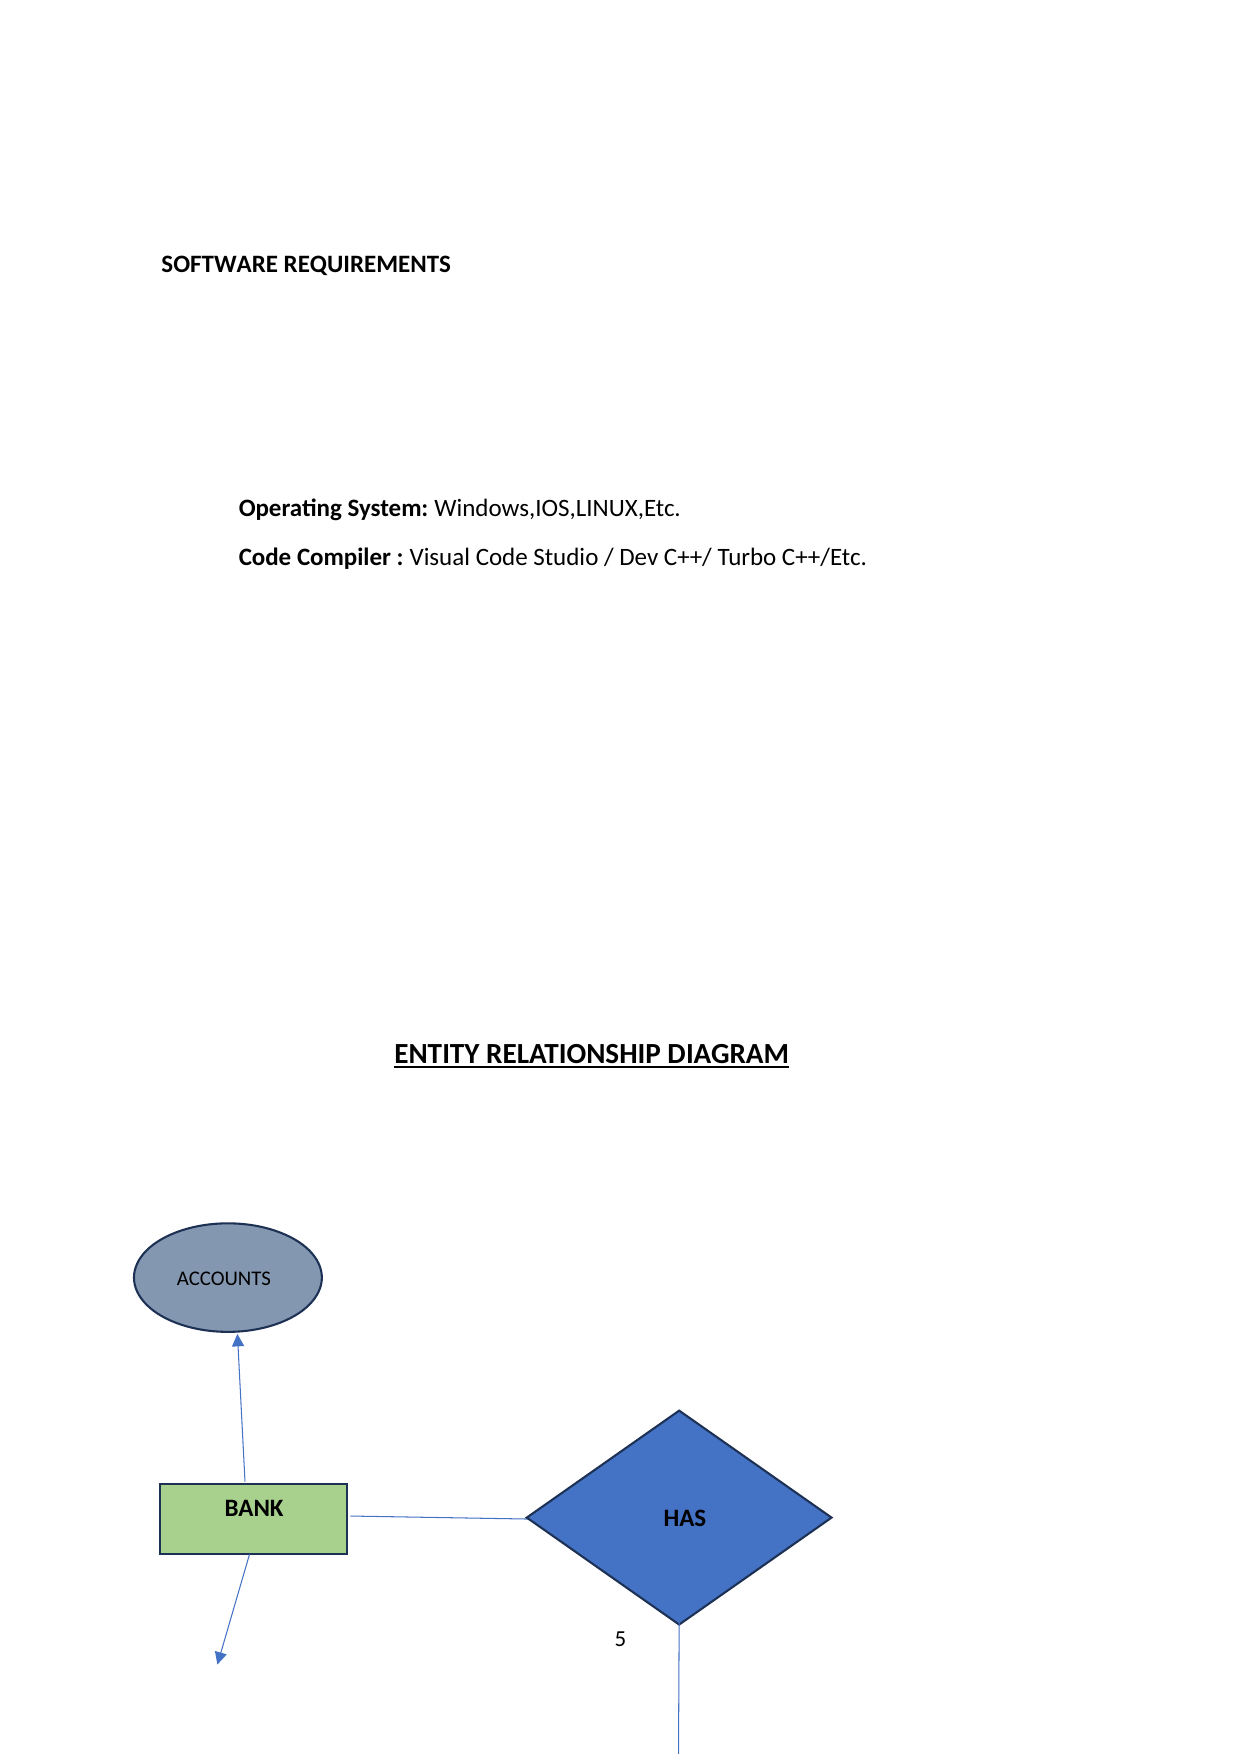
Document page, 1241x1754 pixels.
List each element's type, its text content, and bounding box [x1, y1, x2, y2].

text Operating System: Windows,IOS,LINUX,Etc. [238, 492, 1002, 522]
text Code Compiler : Visual Code Studio / Dev C++/ Turbo C++/Etc. [238, 541, 1002, 571]
text ENTITY RELATIONSHIP DIAGRAM [150, 1036, 1090, 1071]
subtitle SOFTWARE REQUIREMENTS [150, 248, 1002, 278]
